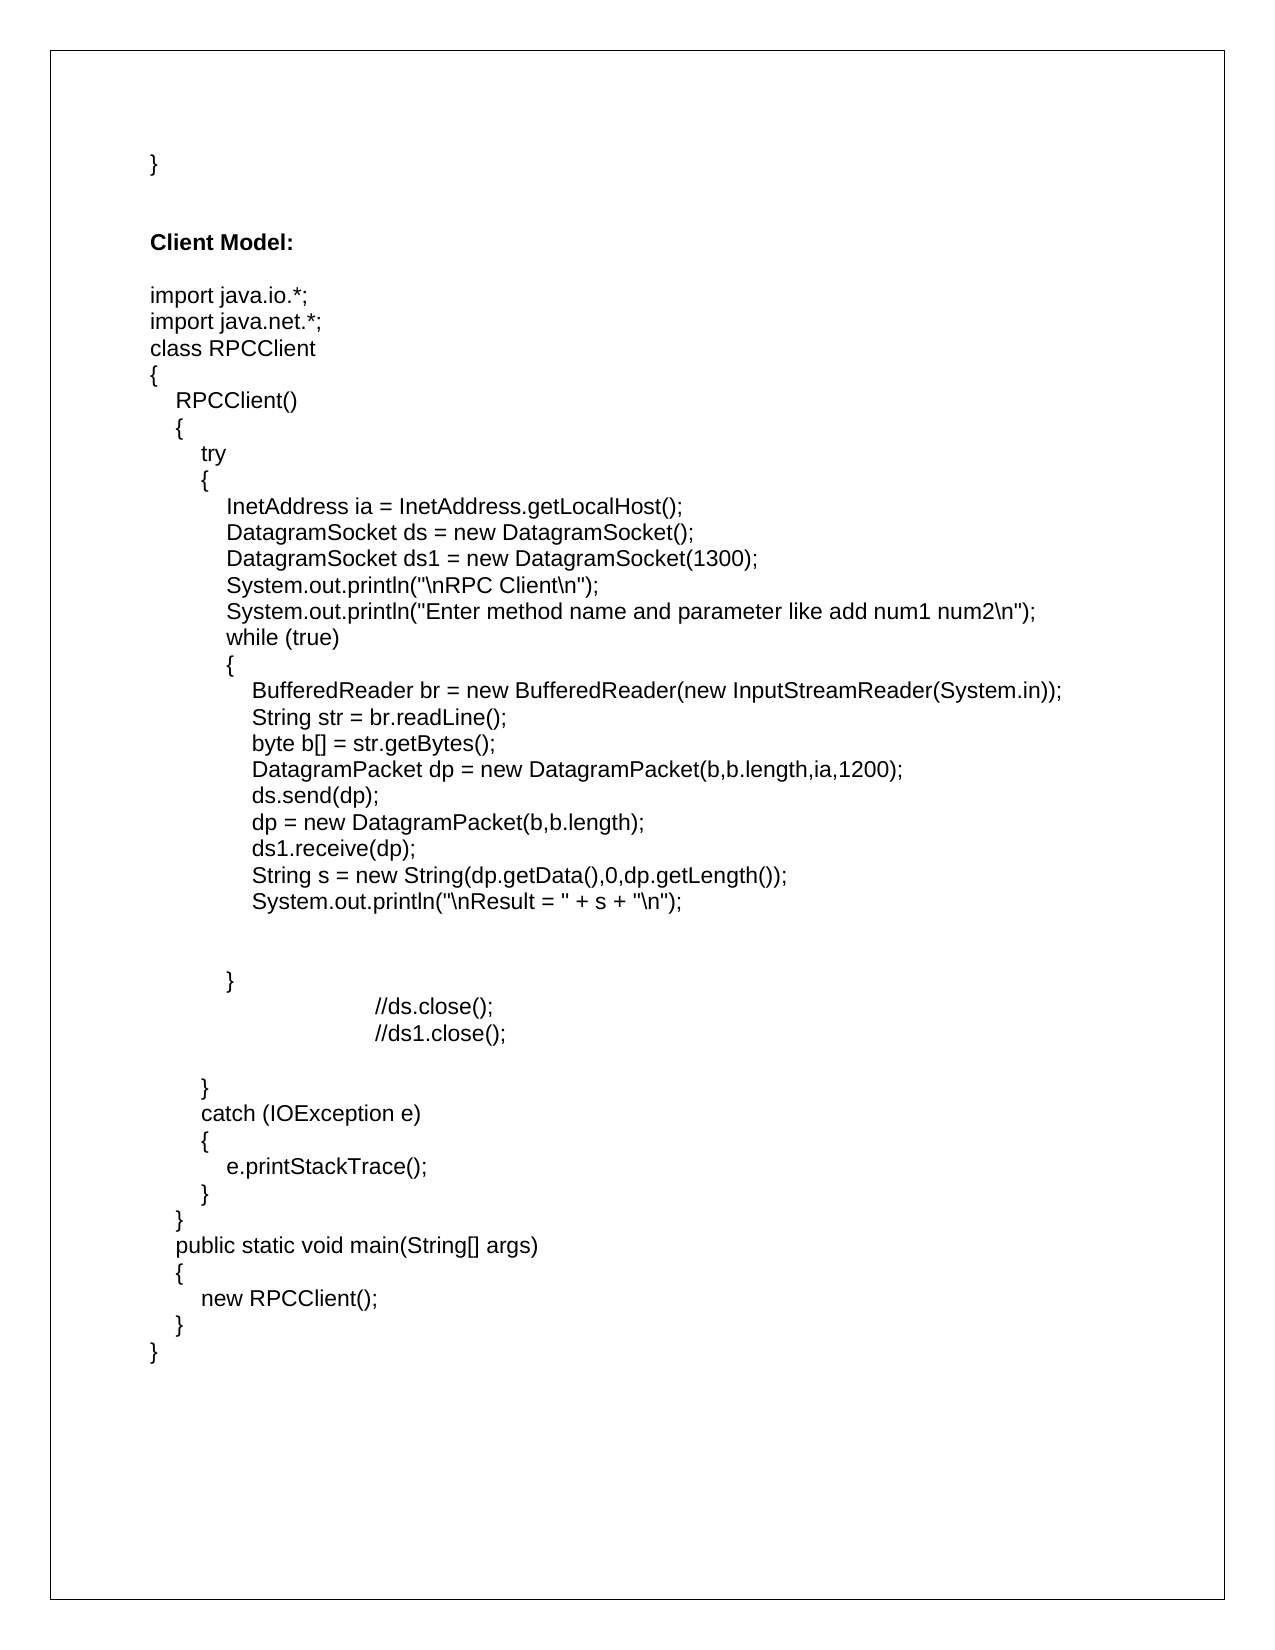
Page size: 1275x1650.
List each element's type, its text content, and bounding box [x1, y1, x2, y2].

text System.out.println("\nRPC Client\n"); [150, 572, 1125, 598]
text RPCClient() [150, 387, 1125, 413]
text Client Model: [150, 229, 1125, 255]
text } [150, 1074, 1125, 1100]
text while (true) [150, 624, 1125, 651]
text //ds1.close(); [150, 1020, 1125, 1046]
text DatagramSocket ds = new DatagramSocket(); [150, 519, 1125, 545]
text DatagramSocket ds1 = new DatagramSocket(1300); [150, 545, 1125, 572]
text { [150, 651, 1125, 677]
text System.out.println("\nResult = " + s + "\n"); [150, 888, 1125, 914]
text String str = br.readLine(); [150, 703, 1125, 730]
text String s = new String(dp.getData(),0,dp.getLength()); [150, 862, 1125, 888]
text import java.net.*; [150, 308, 1125, 334]
text try [150, 440, 1125, 466]
text InetAddress ia = InetAddress.getLocalHost(); [150, 493, 1125, 519]
text dp = new DatagramPacket(b,b.length); [150, 809, 1125, 835]
text { [150, 1127, 1125, 1153]
text ds.send(dp); [150, 782, 1125, 809]
text { [150, 361, 1125, 387]
text ds1.receive(dp); [150, 835, 1125, 862]
text } [150, 1311, 1125, 1338]
text } [150, 967, 1125, 993]
text class RPCClient [150, 334, 1125, 361]
text catch (IOException e) [150, 1100, 1125, 1127]
text { [150, 1258, 1125, 1285]
text byte b[] = str.getBytes(); [150, 730, 1125, 756]
text } [150, 1338, 1125, 1364]
text //ds.close(); [150, 993, 1125, 1020]
text e.printStackTrace(); [150, 1153, 1125, 1179]
text } [150, 150, 1125, 176]
text DatagramPacket dp = new DatagramPacket(b,b.length,ia,1200); [150, 756, 1125, 782]
text } [150, 1206, 1125, 1232]
text public static void main(String[] args) [150, 1232, 1125, 1258]
text BufferedReader br = new BufferedReader(new InputStreamReader(System.in)); [150, 677, 1125, 703]
text { [150, 413, 1125, 440]
text } [150, 1179, 1125, 1206]
text { [150, 466, 1125, 493]
text new RPCClient(); [150, 1285, 1125, 1311]
text import java.io.*; [150, 282, 1125, 308]
text System.out.println("Enter method name and parameter like add num1 num2\n"); [150, 598, 1125, 624]
